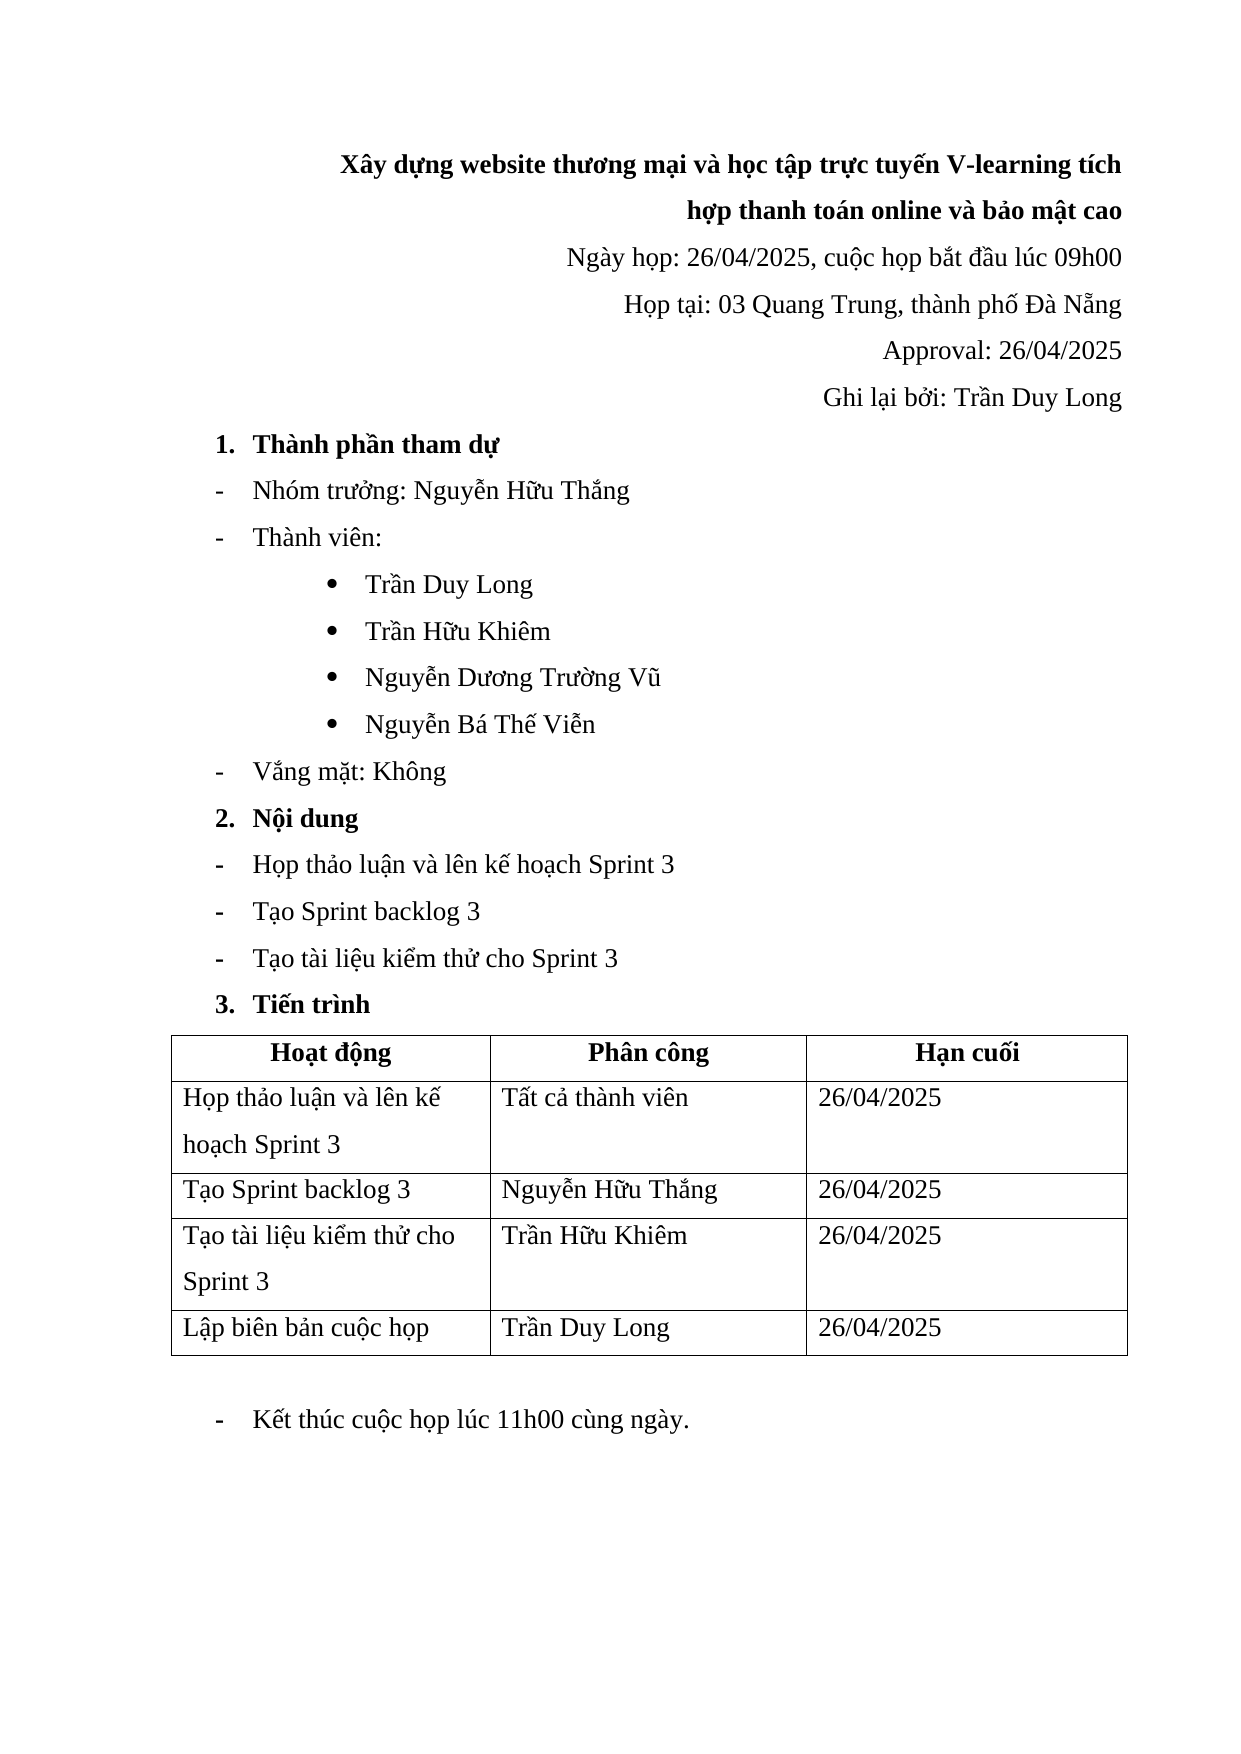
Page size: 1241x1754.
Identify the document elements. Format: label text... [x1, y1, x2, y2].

list Xây dựng website thương mại và học tập trực tuyến V-learning tích hợp thanh toán online và bảo mật cao [290, 148, 1122, 226]
list Kết thúc cuộc họp lúc 11h00 cùng ngày. [215, 1403, 1122, 1434]
table_cell Họp thảo luận và lên kế hoạch Sprint 3 [172, 1082, 490, 1172]
list Nhóm trưởng: Nguyễn Hữu Thắng [215, 474, 1122, 506]
table_cell Lập biên bản cuộc họp [172, 1311, 490, 1355]
table_cell 26/04/2025 [807, 1219, 1127, 1310]
list Tạo Sprint backlog 3 [215, 895, 1122, 926]
list Nội dung [215, 802, 1122, 833]
text Ghi lại bởi: Trần Duy Long [177, 381, 1122, 412]
table_cell Nguyễn Hữu Thắng [491, 1174, 806, 1218]
list Tạo tài liệu kiểm thử cho Sprint 3 [215, 942, 1122, 973]
table_cell 26/04/2025 [807, 1174, 1127, 1218]
list Nguyễn Bá Thế Viễn [327, 708, 1122, 739]
text Ngày họp: 26/04/2025, cuộc họp bắt đầu lúc 09h00 [177, 241, 1122, 272]
table_header Phân công [491, 1036, 806, 1081]
list Tiến trình [215, 988, 1122, 1020]
table_cell Tất cả thành viên [491, 1082, 806, 1172]
text Họp tại: 03 Quang Trung, thành phố Đà Nẵng [177, 288, 1122, 319]
table_cell Tạo tài liệu kiểm thử cho Sprint 3 [172, 1219, 490, 1310]
list Thành viên: [215, 521, 1122, 552]
list Họp thảo luận và lên kế hoạch Sprint 3 [215, 848, 1122, 880]
text Approval: 26/04/2025 [177, 334, 1122, 366]
table_cell Trần Hữu Khiêm [491, 1219, 806, 1310]
list Thành phần tham dự [215, 428, 1122, 459]
table_cell 26/04/2025 [807, 1082, 1127, 1172]
table_cell 26/04/2025 [807, 1311, 1127, 1355]
table_header Hạn cuối [807, 1036, 1127, 1081]
table_cell Trần Duy Long [491, 1311, 806, 1355]
table_cell Tạo Sprint backlog 3 [172, 1174, 490, 1218]
list Trần Hữu Khiêm [327, 614, 1122, 646]
list Vắng mặt: Không [215, 755, 1122, 786]
list Trần Duy Long [327, 568, 1122, 599]
list Nguyễn Dương Trường Vũ [327, 661, 1122, 693]
table_header Hoạt động [172, 1036, 490, 1081]
